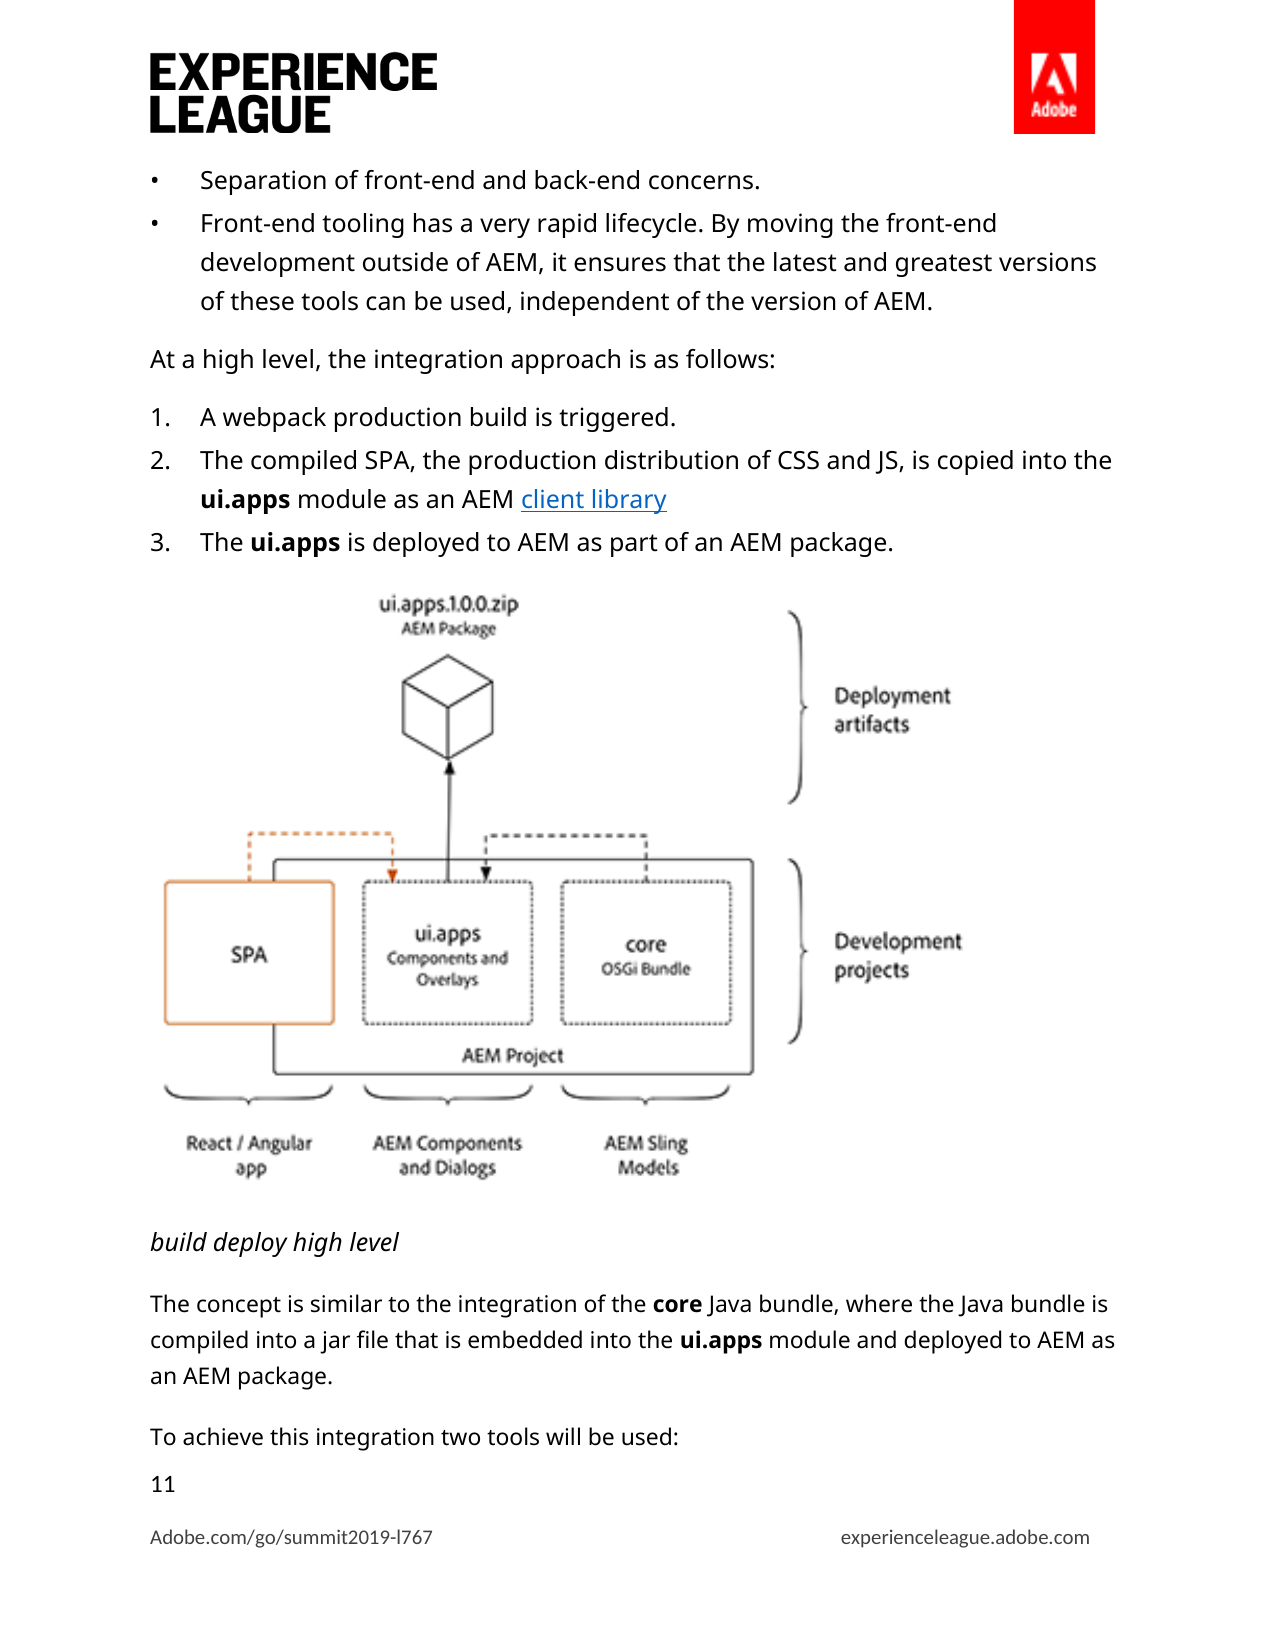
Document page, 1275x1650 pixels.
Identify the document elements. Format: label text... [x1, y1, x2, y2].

list Front-end tooling has a very rapid lifecycle. By moving the front-end development outside of AEM, it ensures that the latest and greatest versions of these tools can be used, independent of the version of AEM. [150, 206, 1125, 318]
text The concept is similar to the integration of the core Java bundle, where the Java bundle is compiled into a jar file that is embedded into the ui.apps module and deployed to AEM as an AEM package. [150, 1288, 1125, 1391]
picture [150, 567, 984, 1199]
list The compiled SPA, the production distribution of CSS and JS, is copied into the ui.apps module as an AEM client library [150, 443, 1125, 516]
list A webpack production build is triggered. [150, 400, 1125, 434]
picture [1013, 0, 1096, 134]
text To achieve this integration two tools will be used: [150, 1421, 1125, 1452]
list The ui.apps is deployed to AEM as part of an AEM package. [150, 525, 1125, 559]
text At a high level, the integration approach is as follows: [150, 342, 1125, 376]
list Separation of front-end and back-end concerns. [150, 163, 1125, 197]
text build deploy high level [150, 1224, 1125, 1258]
